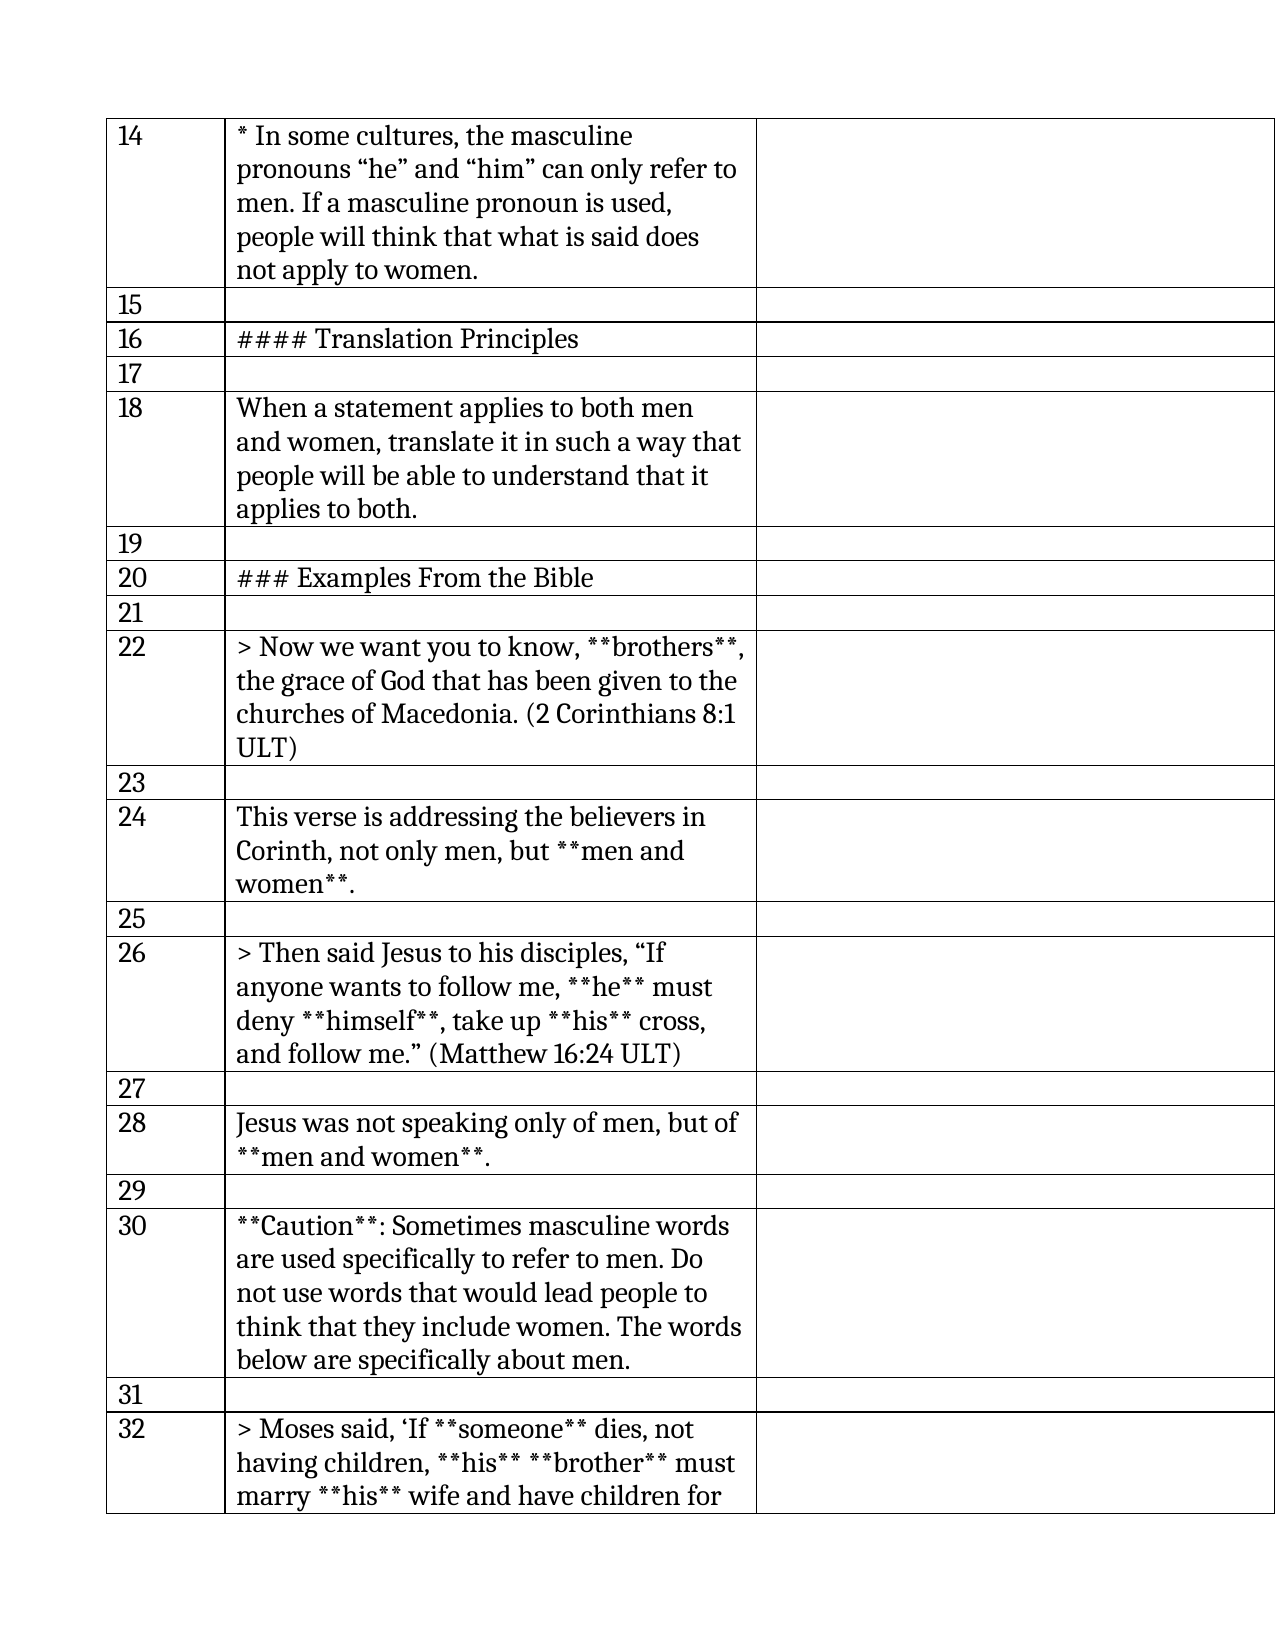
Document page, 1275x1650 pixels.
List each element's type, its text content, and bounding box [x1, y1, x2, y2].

table_cell 17 [107, 357, 224, 391]
table_cell [226, 902, 756, 936]
table_cell [757, 596, 1274, 629]
table_cell 20 [107, 561, 224, 595]
table_cell 29 [107, 1175, 224, 1208]
table_cell 27 [107, 1072, 224, 1105]
table_cell [226, 357, 756, 391]
table_cell [226, 1072, 756, 1105]
table_cell [757, 631, 1274, 765]
table_cell 31 [107, 1378, 224, 1411]
table_cell > Then said Jesus to his disciples, “If anyone wants to follow me, **he** must deny **himself**, take up **his** cross, and follow me.” (Matthew 16:24 ULT) [226, 937, 756, 1071]
table_cell [757, 1413, 1274, 1513]
table_cell 14 [107, 119, 224, 287]
table_cell 25 [107, 902, 224, 936]
table_cell [757, 323, 1274, 356]
table_cell [757, 902, 1274, 936]
table_cell [757, 937, 1274, 1071]
table_cell [226, 1175, 756, 1208]
table_cell 26 [107, 937, 224, 1071]
table_cell 22 [107, 631, 224, 765]
table_cell [757, 1209, 1274, 1377]
table_cell [226, 527, 756, 560]
table_cell 21 [107, 596, 224, 629]
table_cell [757, 1378, 1274, 1411]
table_cell When a statement applies to both men and women, translate it in such a way that people will be able to understand that it applies to both. [226, 392, 756, 526]
table_cell [757, 1106, 1274, 1173]
table_cell [757, 288, 1274, 321]
table_cell 19 [107, 527, 224, 560]
table_cell [226, 596, 756, 629]
table_cell * In some cultures, the masculine pronouns “he” and “him” can only refer to men. If a masculine pronoun is used, people will think that what is said does not apply to women. [226, 119, 756, 287]
table_cell 18 [107, 392, 224, 526]
table_cell [226, 288, 756, 321]
table_cell 28 [107, 1106, 224, 1173]
table_cell 15 [107, 288, 224, 321]
table_cell [757, 1175, 1274, 1208]
table_cell [226, 766, 756, 799]
table_cell Jesus was not speaking only of men, but of **men and women**. [226, 1106, 756, 1173]
table_cell 30 [107, 1209, 224, 1377]
table_cell [757, 357, 1274, 391]
table_cell [226, 1378, 756, 1411]
table_cell 32 [107, 1413, 224, 1513]
table_cell > Now we want you to know, **brothers**, the grace of God that has been given to the churches of Macedonia. (2 Corinthians 8:1 ULT) [226, 631, 756, 765]
table_cell 16 [107, 323, 224, 356]
table_cell [757, 527, 1274, 560]
table_cell ### Examples From the Bible [226, 561, 756, 595]
table_cell [757, 1072, 1274, 1105]
table_cell **Caution**: Sometimes masculine words are used specifically to refer to men. Do not use words that would lead people to think that they include women. The words below are specifically about men. [226, 1209, 756, 1377]
table_cell [757, 561, 1274, 595]
table_cell [757, 392, 1274, 526]
table_cell [757, 800, 1274, 901]
table_cell #### Translation Principles [226, 323, 756, 356]
table_cell [757, 766, 1274, 799]
table_cell 23 [107, 766, 224, 799]
table_cell This verse is addressing the believers in Corinth, not only men, but **men and women**. [226, 800, 756, 901]
table_cell [757, 119, 1274, 287]
table_cell 24 [107, 800, 224, 901]
